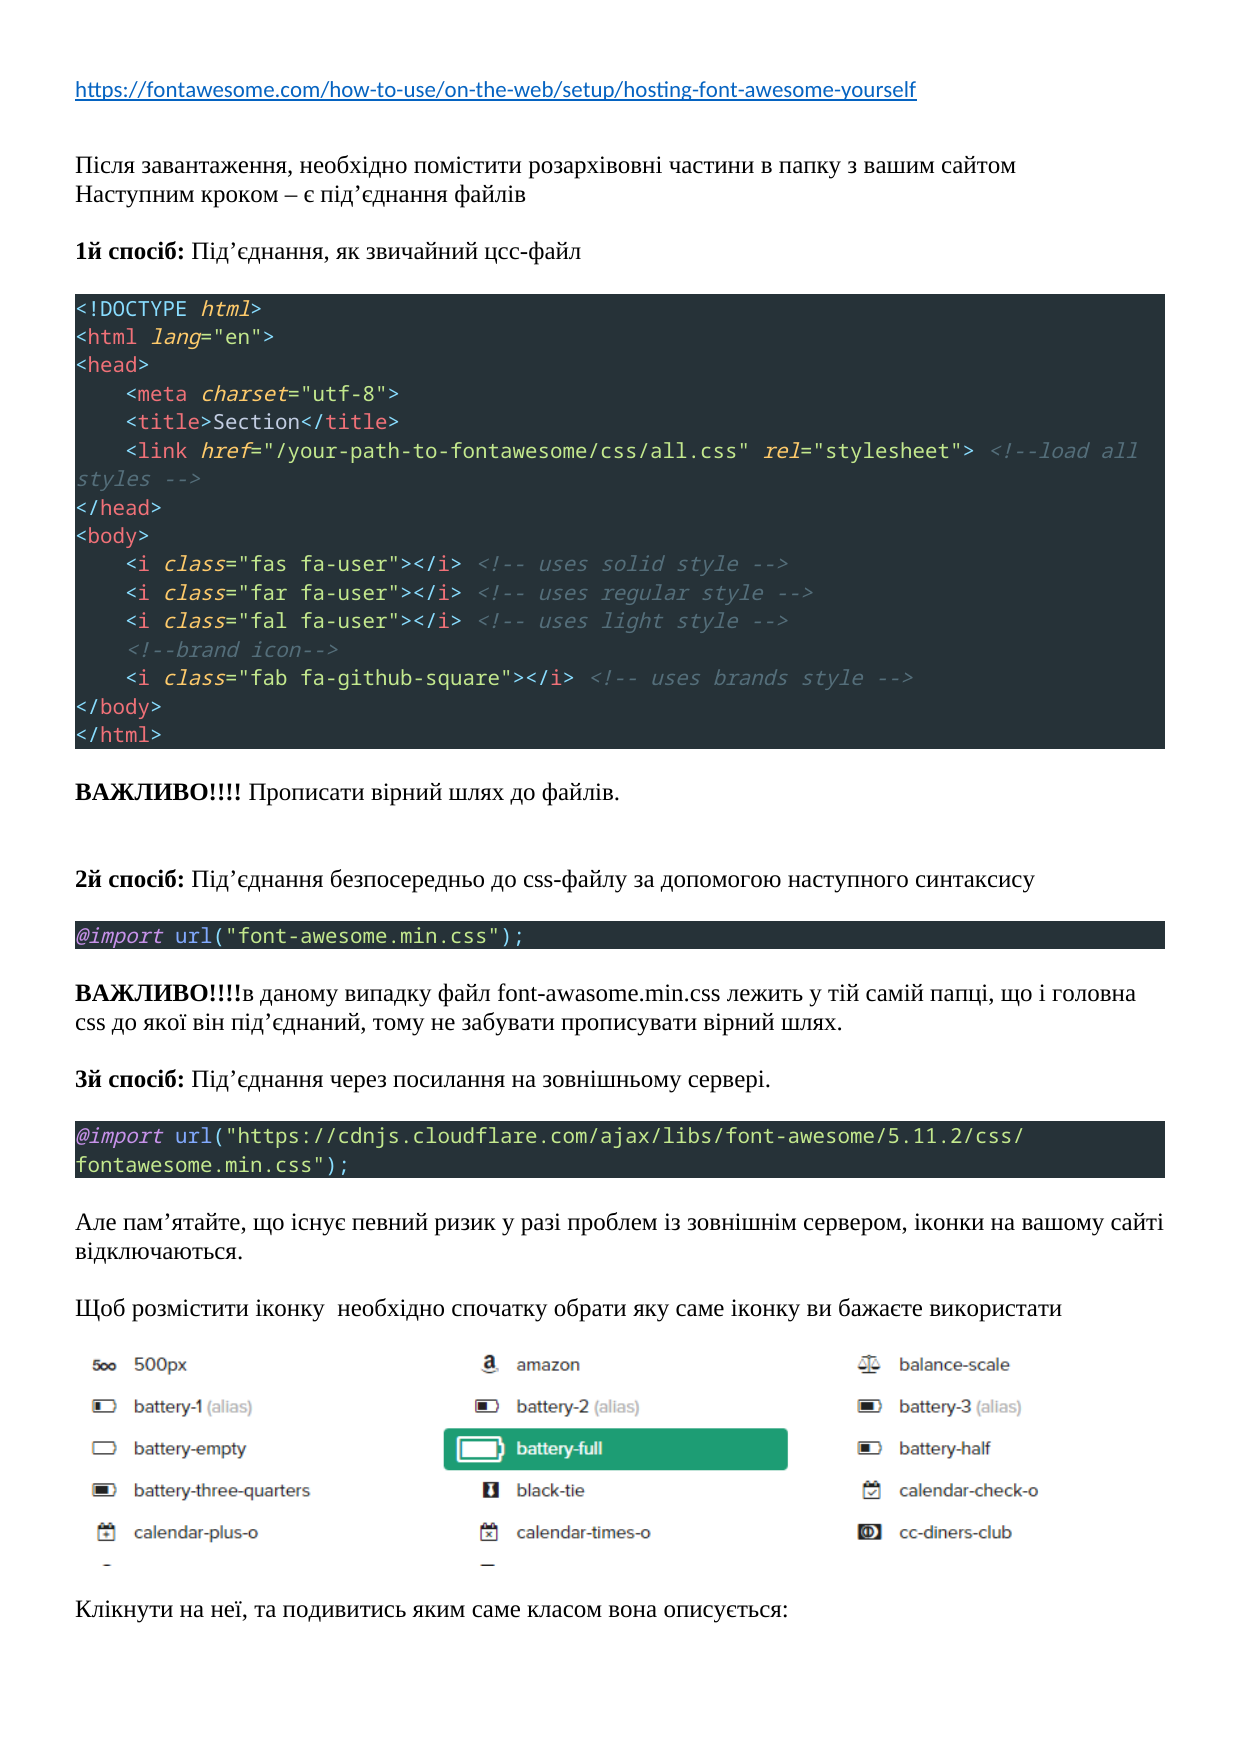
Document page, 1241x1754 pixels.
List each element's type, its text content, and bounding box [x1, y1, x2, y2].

text @import url("https://cdnjs.cloudflare.com/ajax/libs/font-awesome/5.11.2/css/fontawesome.min.css"); [75, 1121, 1165, 1178]
text Після завантаження, необхідно помістити розархівовні частини в папку з вашим сайтом [75, 151, 1165, 179]
text Але пам’ятайте, що існує певний ризик у разі проблем із зовнішнім сервером, іконки на вашому сайті відключаються. [75, 1207, 1165, 1264]
text 2й спосіб: Під’єднання безпосередньо до css-файлу за допомогою наступного синтаксису [75, 864, 1165, 892]
text Клікнути на неї, та подивитись яким саме класом вона описується: [75, 1594, 1165, 1623]
text ВАЖЛИВО!!!! Прописати вірний шлях до файлів. [75, 777, 1165, 806]
text <!DOCTYPE html> <html lang="en"> <head> <meta charset="utf-8"> <title>Section</title> <link href="/your-path-to-fontawesome/css/all.css" rel="stylesheet"> <!--load all styles --> </head> <body> <i class="fas fa-user"></i> <!-- uses solid style --> <i class="far fa-user"></i> <!-- uses regular style --> <i class="fal fa-user"></i> <!-- uses light style --> <!--brand icon--> <i class="fab fa-github-square"></i> <!-- uses brands style --> </body> </html> [75, 294, 1165, 749]
text https://fontawesome.com/how-to-use/on-the-web/setup/hosting-font-awesome-yourself [75, 75, 1165, 103]
text 3й спосіб: Під’єднання через посилання на зовнішньому сервері. [75, 1064, 1165, 1093]
text ВАЖЛИВО!!!!в даному випадку файл font-awasome.min.css лежить у тій самій папці, що і головна css до якої він під’єднаний, тому не забувати прописувати вірний шлях. [75, 978, 1165, 1036]
text Наступним кроком – є під’єднання файлів [75, 179, 1165, 208]
text 1й спосіб: Під’єднання, як звичайний цсс-файл [75, 236, 1165, 265]
picture [75, 1322, 1050, 1566]
text Щоб розмістити іконку необхідно спочатку обрати яку саме іконку ви бажаєте використати [75, 1293, 1165, 1322]
text @import url("font-awesome.min.css"); [75, 921, 1165, 949]
